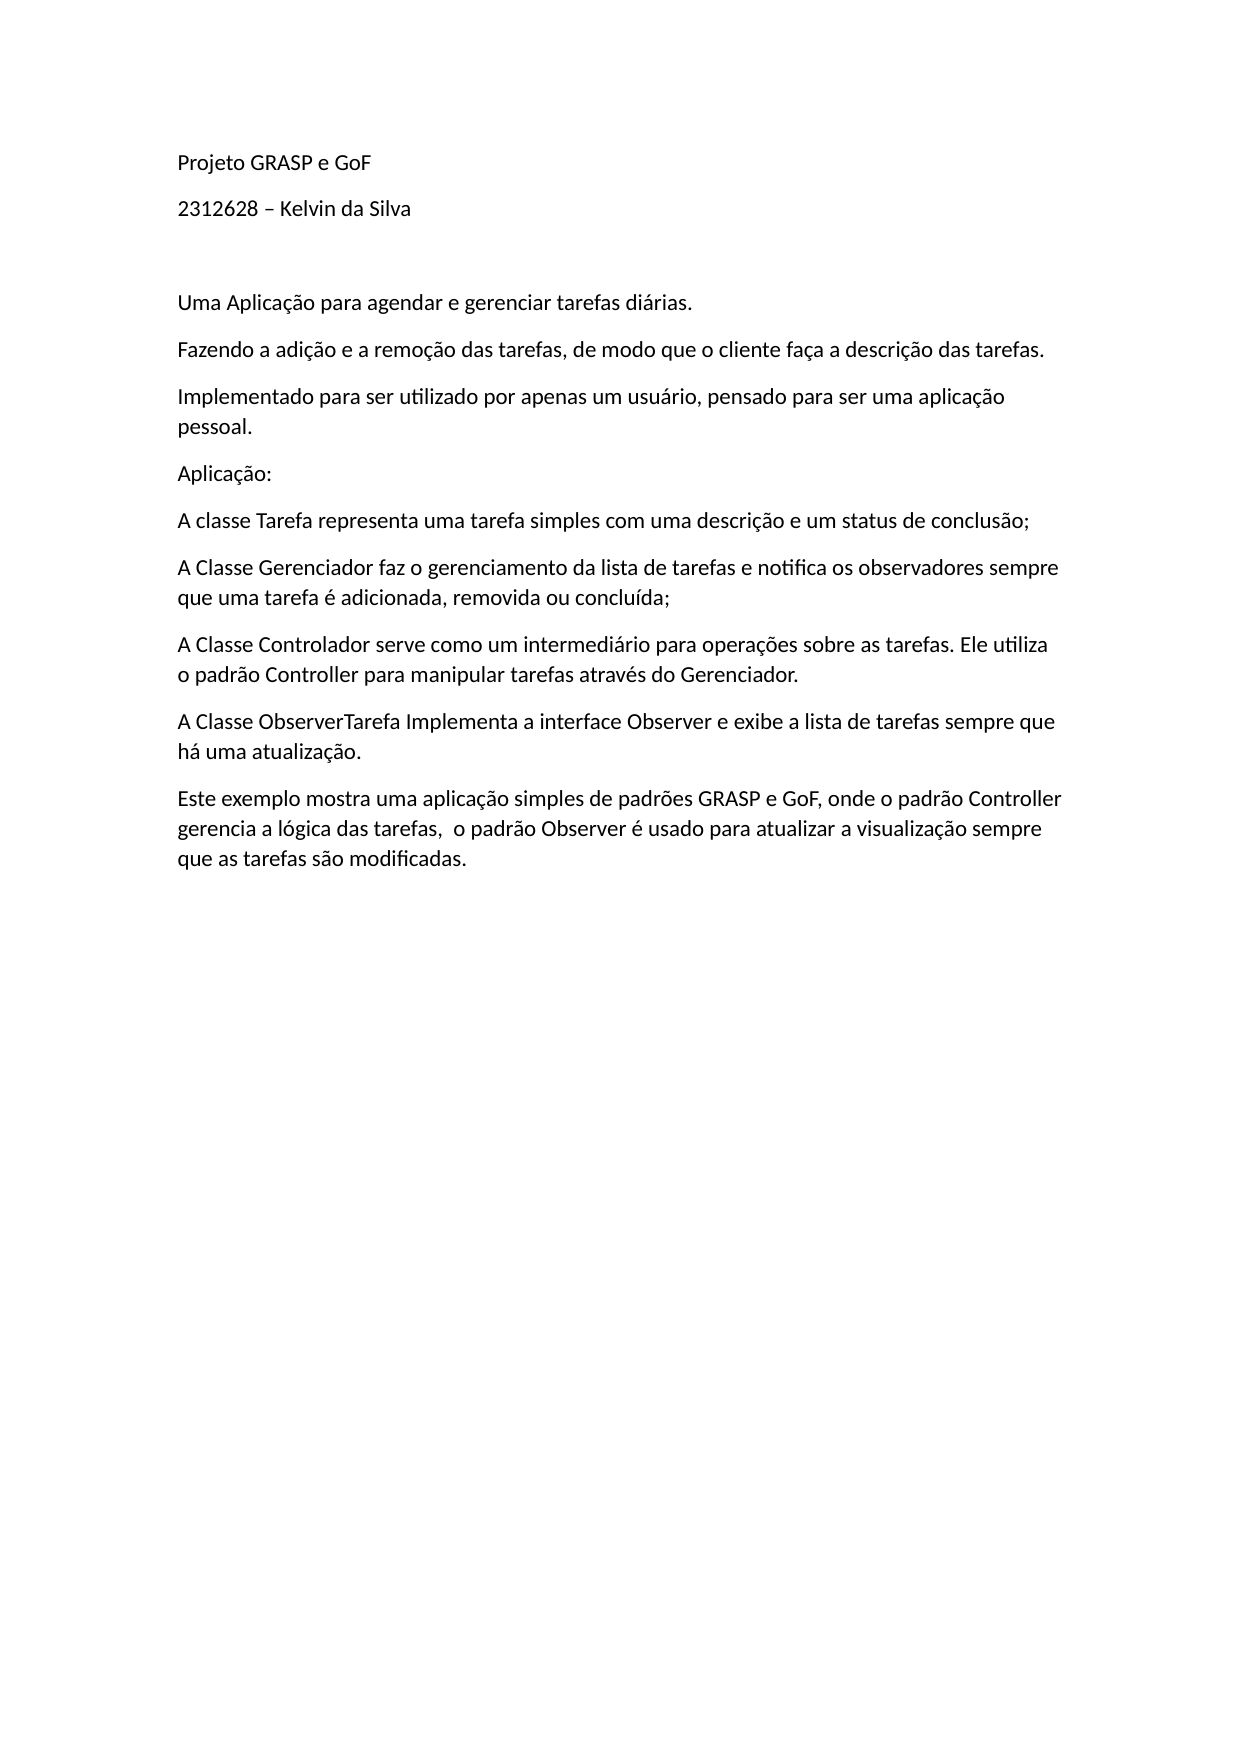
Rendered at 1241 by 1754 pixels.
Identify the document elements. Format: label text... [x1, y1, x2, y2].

text A Classe Controlador serve como um intermediário para operações sobre as tarefas. Ele utiliza o padrão Controller para manipular tarefas através do Gerenciador. [177, 630, 1063, 688]
text 2312628 – Kelvin da Silva [177, 194, 1063, 222]
text A classe Tarefa representa uma tarefa simples com uma descrição e um status de conclusão; [177, 506, 1063, 534]
text Fazendo a adição e a remoção das tarefas, de modo que o cliente faça a descrição das tarefas. [177, 335, 1063, 363]
text Este exemplo mostra uma aplicação simples de padrões GRASP e GoF, onde o padrão Controller gerencia a lógica das tarefas, o padrão Observer é usado para atualizar a visualização sempre que as tarefas são modificadas. [177, 784, 1063, 872]
text A Classe Gerenciador faz o gerenciamento da lista de tarefas e notifica os observadores sempre que uma tarefa é adicionada, removida ou concluída; [177, 553, 1063, 611]
text Aplicação: [177, 459, 1063, 487]
text Projeto GRASP e GoF [177, 148, 1063, 176]
text A Classe ObserverTarefa Implementa a interface Observer e exibe a lista de tarefas sempre que há uma atualização. [177, 707, 1063, 765]
text Implementado para ser utilizado por apenas um usuário, pensado para ser uma aplicação pessoal. [177, 382, 1063, 440]
text Uma Aplicação para agendar e gerenciar tarefas diárias. [177, 288, 1063, 316]
